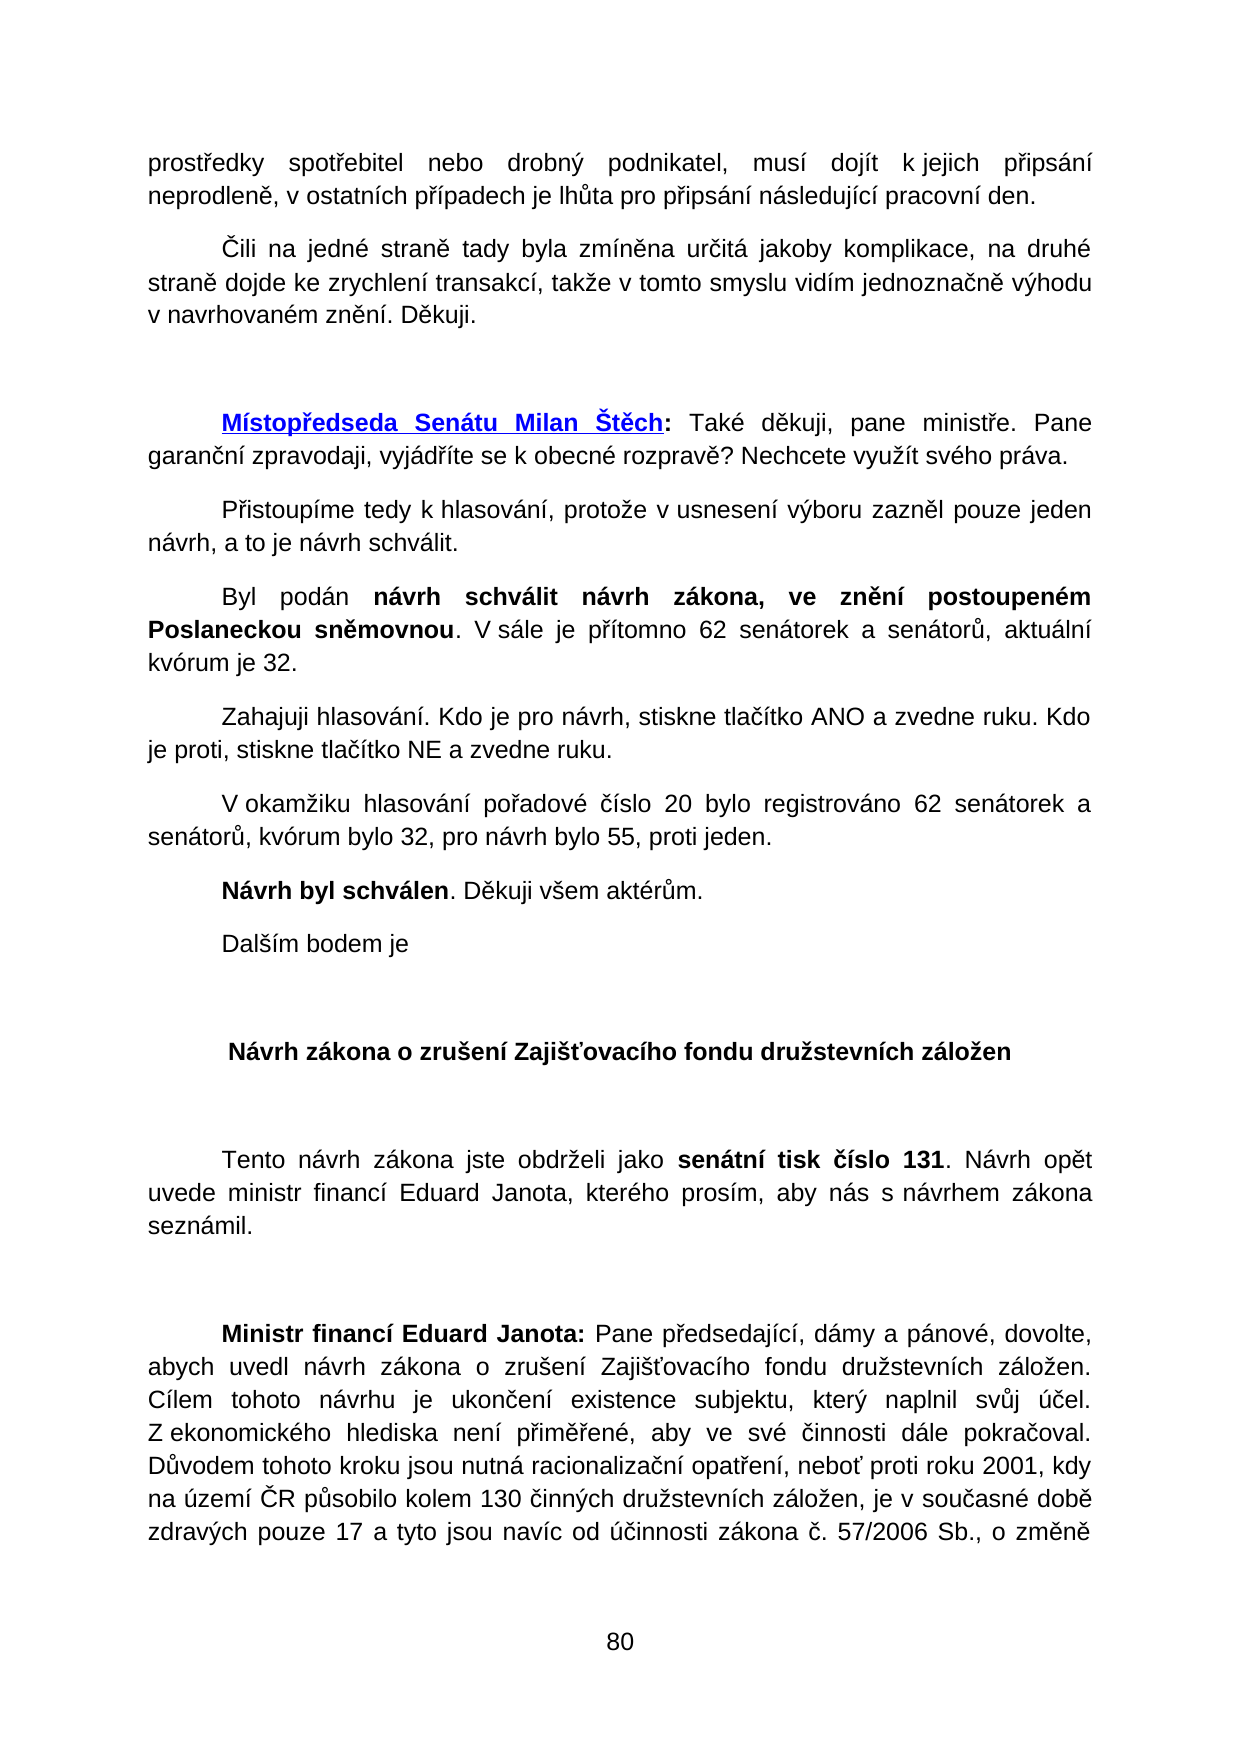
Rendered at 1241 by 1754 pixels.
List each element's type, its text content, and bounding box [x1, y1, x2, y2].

text Přistoupíme tedy k hlasování, protože v usnesení výboru zazněl pouze jeden návrh, a to je návrh schválit. [148, 495, 1093, 557]
text Místopředseda Senátu Milan Štěch: Také děkuji, pane ministře. Pane garanční zpravodaji, vyjádříte se k obecné rozpravě? Nechcete využít svého práva. [148, 408, 1093, 470]
text Návrh byl schválen. Děkuji všem aktérům. [148, 876, 1093, 904]
text Dalším bodem je [148, 929, 1093, 958]
text Tento návrh zákona jste obdrželi jako senátní tisk číslo 131. Návrh opět uvede ministr financí Eduard Janota, kterého prosím, aby nás s návrhem zákona seznámil. [148, 1145, 1093, 1240]
text V okamžiku hlasování pořadové číslo 20 bylo registrováno 62 senátorek a senátorů, kvórum bylo 32, pro návrh bylo 55, proti jeden. [148, 789, 1093, 851]
text Byl podán návrh schválit návrh zákona, ve znění postoupeném Poslaneckou sněmovnou. V sále je přítomno 62 senátorek a senátorů, aktuální kvórum je 32. [148, 582, 1093, 677]
text Návrh zákona o zrušení Zajišťovacího fondu družstevních záložen [148, 1037, 1093, 1066]
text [148, 1319, 1093, 1546]
text Čili na jedné straně tady byla zmíněna určitá jakoby komplikace, na druhé straně dojde ke zrychlení transakcí, takže v tomto smyslu vidím jednoznačně výhodu v navrhovaném znění. Děkuji. [148, 234, 1093, 329]
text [148, 148, 1093, 209]
text Zahajuji hlasování. Kdo je pro návrh, stiskne tlačítko ANO a zvedne ruku. Kdo je proti, stiskne tlačítko NE a zvedne ruku. [148, 702, 1093, 764]
